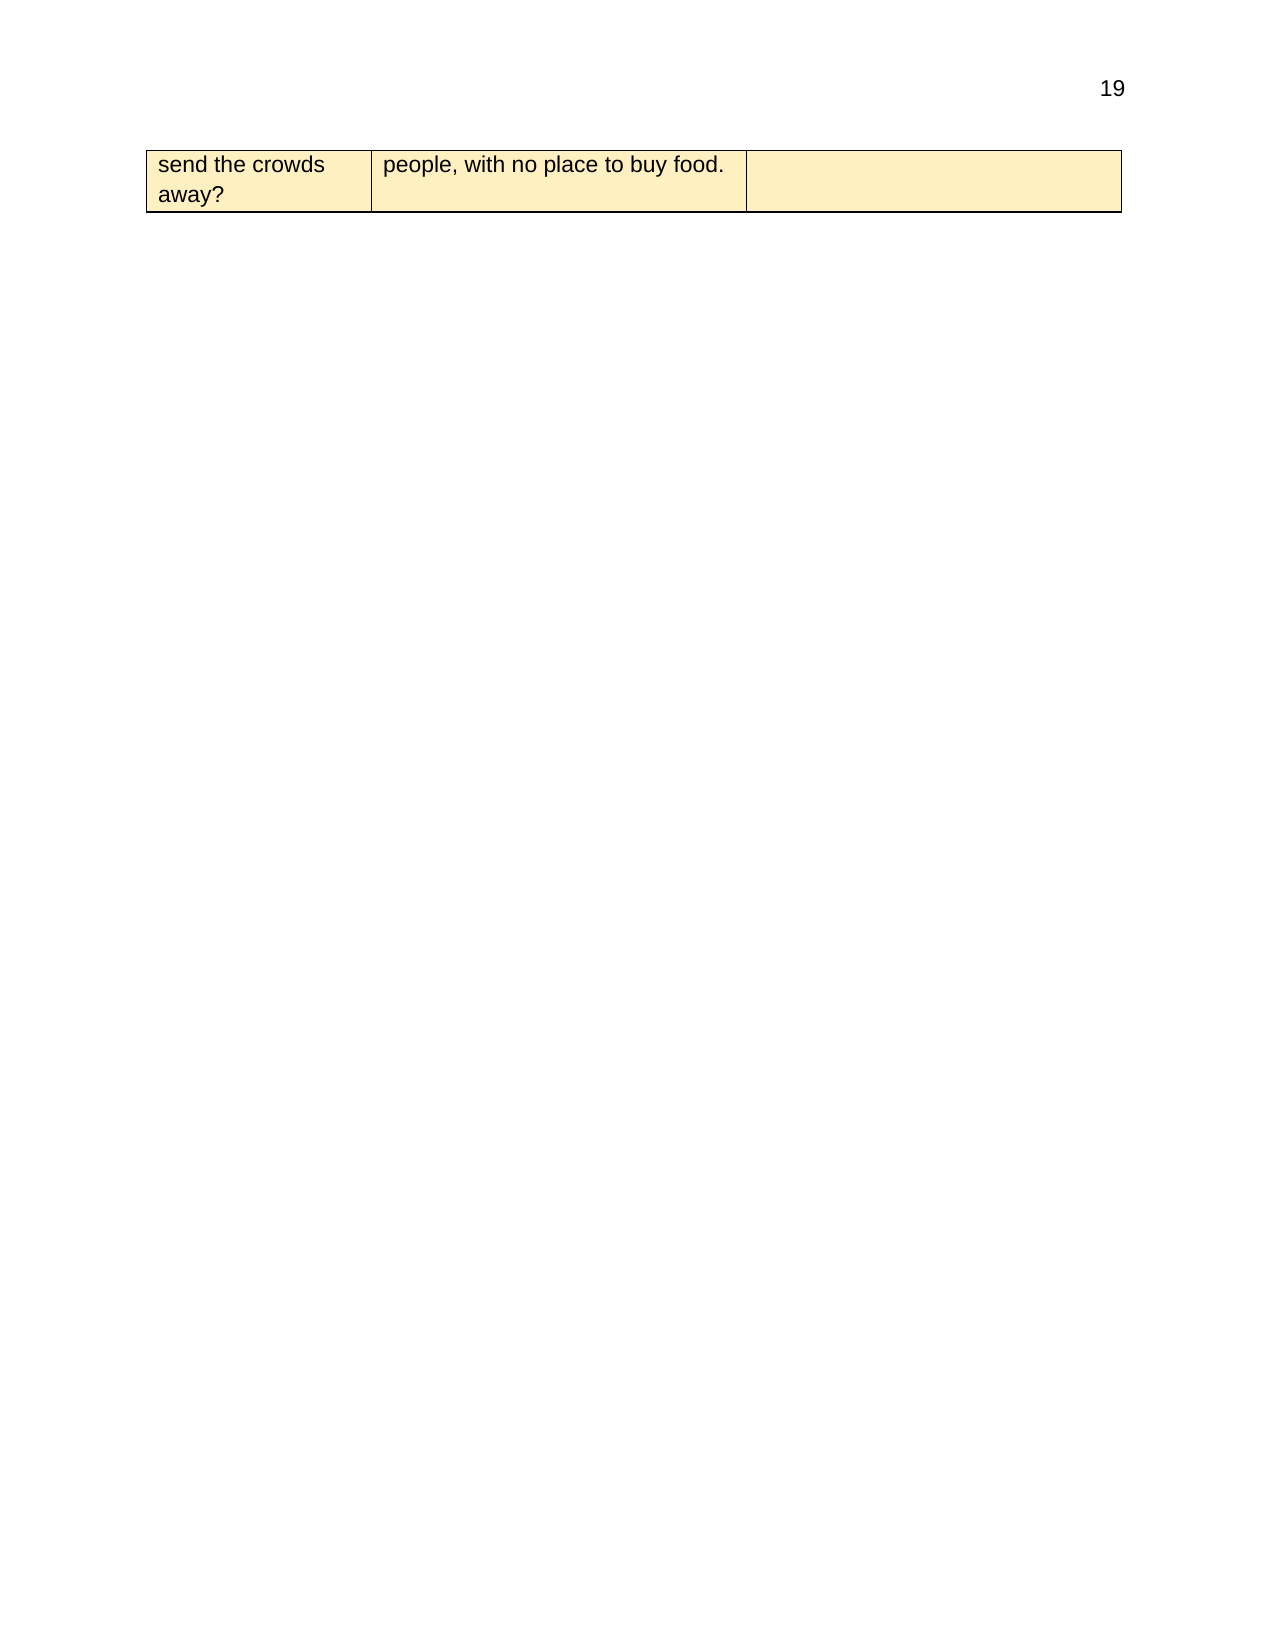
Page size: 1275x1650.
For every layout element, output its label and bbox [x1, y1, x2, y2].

table_cell [372, 151, 746, 211]
table_cell [747, 151, 1121, 211]
table_cell [147, 151, 371, 211]
